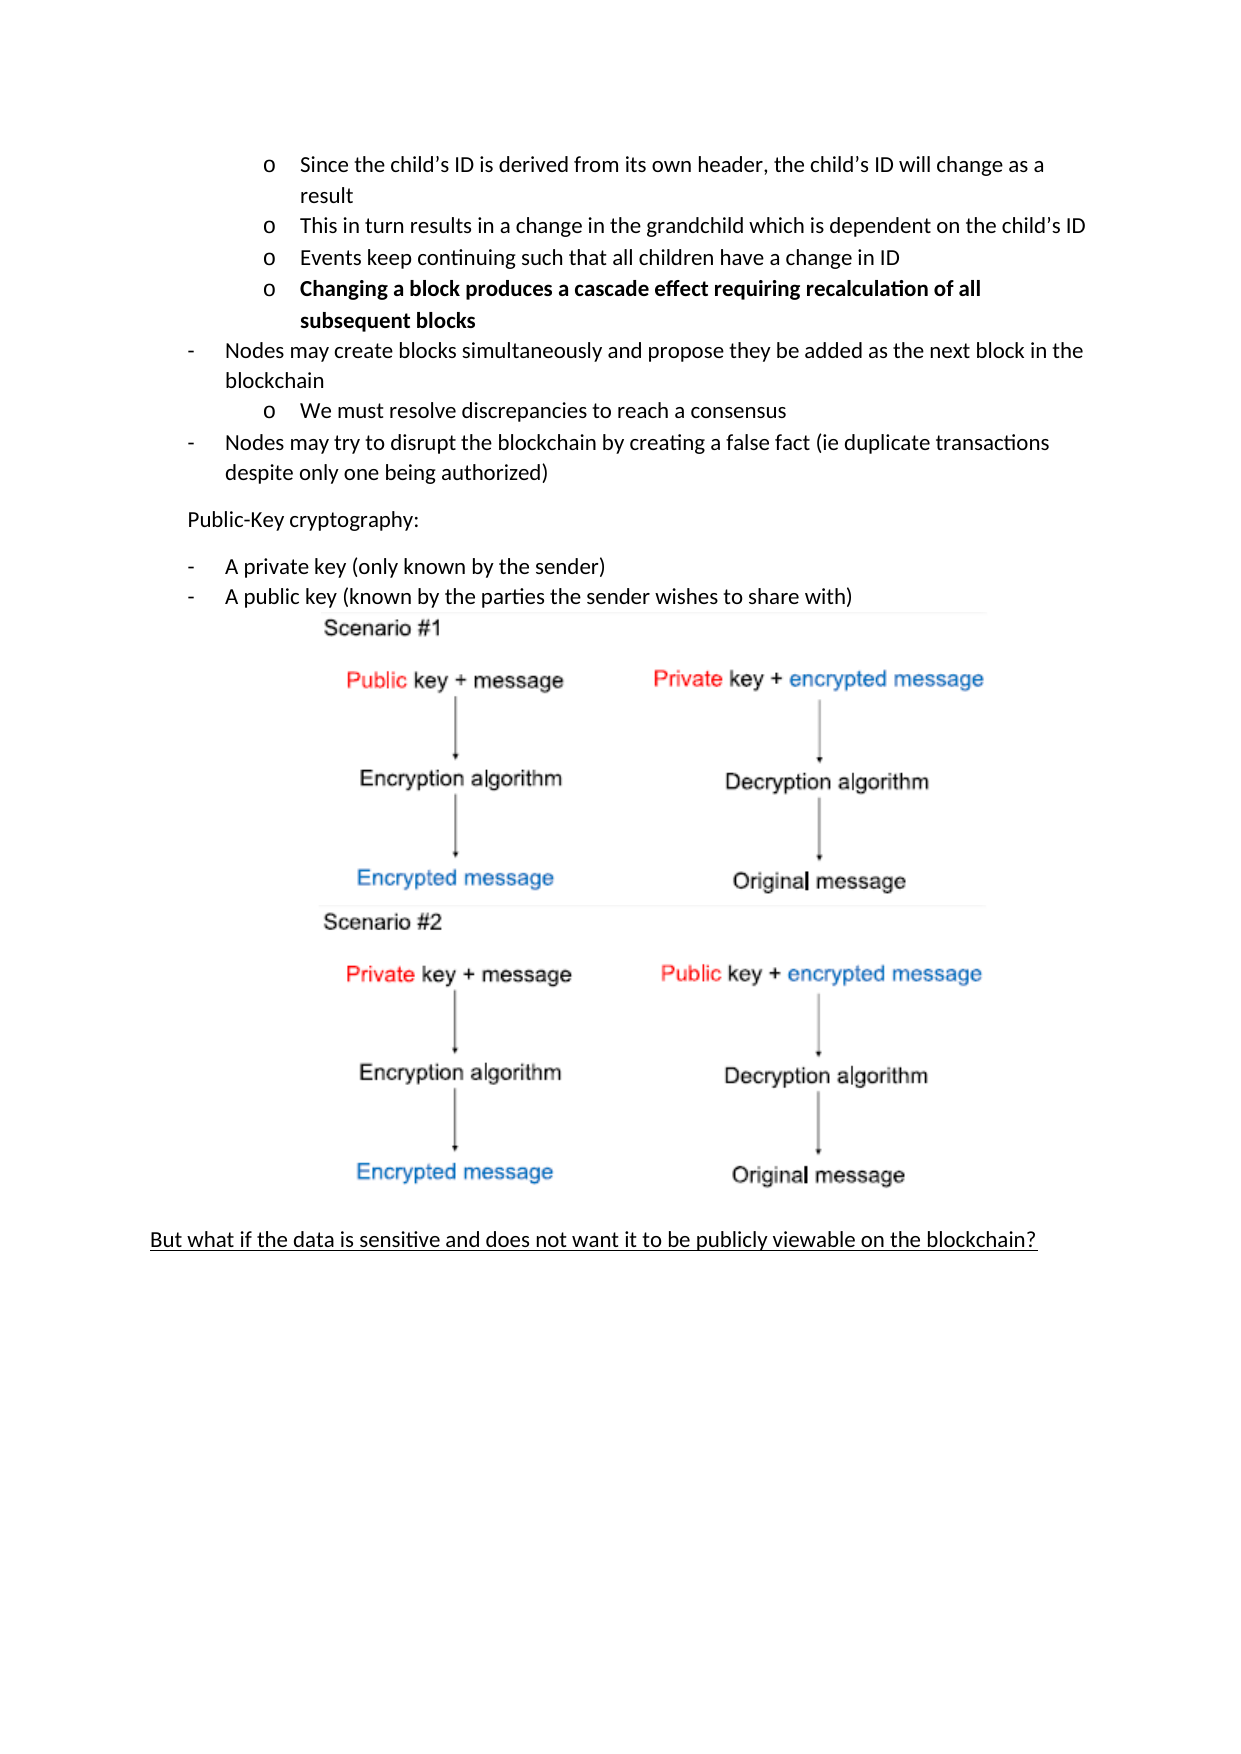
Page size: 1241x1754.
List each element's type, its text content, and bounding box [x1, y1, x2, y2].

list A public key (known by the parties the sender wishes to share with) [187, 582, 1090, 610]
picture [318, 905, 997, 1207]
list Changing a block produces a cascade effect requiring recalculation of all subsequent blocks [262, 274, 1090, 334]
list A private key (only known by the sender) [187, 552, 1090, 580]
picture [321, 612, 995, 903]
text Public-Key cryptography: [187, 505, 1090, 533]
list Since the child’s ID is derived from its own header, the child’s ID will change as a result [262, 150, 1090, 209]
list Events keep continuing such that all children have a change in ID [262, 243, 1090, 272]
text But what if the data is sensitive and does not want it to be publicly viewable on the blockchain? [150, 1226, 1090, 1253]
list This in turn results in a change in the grandchild which is dependent on the child’s ID [262, 212, 1090, 241]
list Nodes may create blocks simultaneously and propose they be added as the next block in the blockchain [187, 336, 1090, 394]
list We must resolve discrepancies to reach a consensus [262, 396, 1090, 426]
list Nodes may try to disrupt the blockchain by creating a false fact (ie duplicate transactions despite only one being authorized) [187, 428, 1090, 486]
